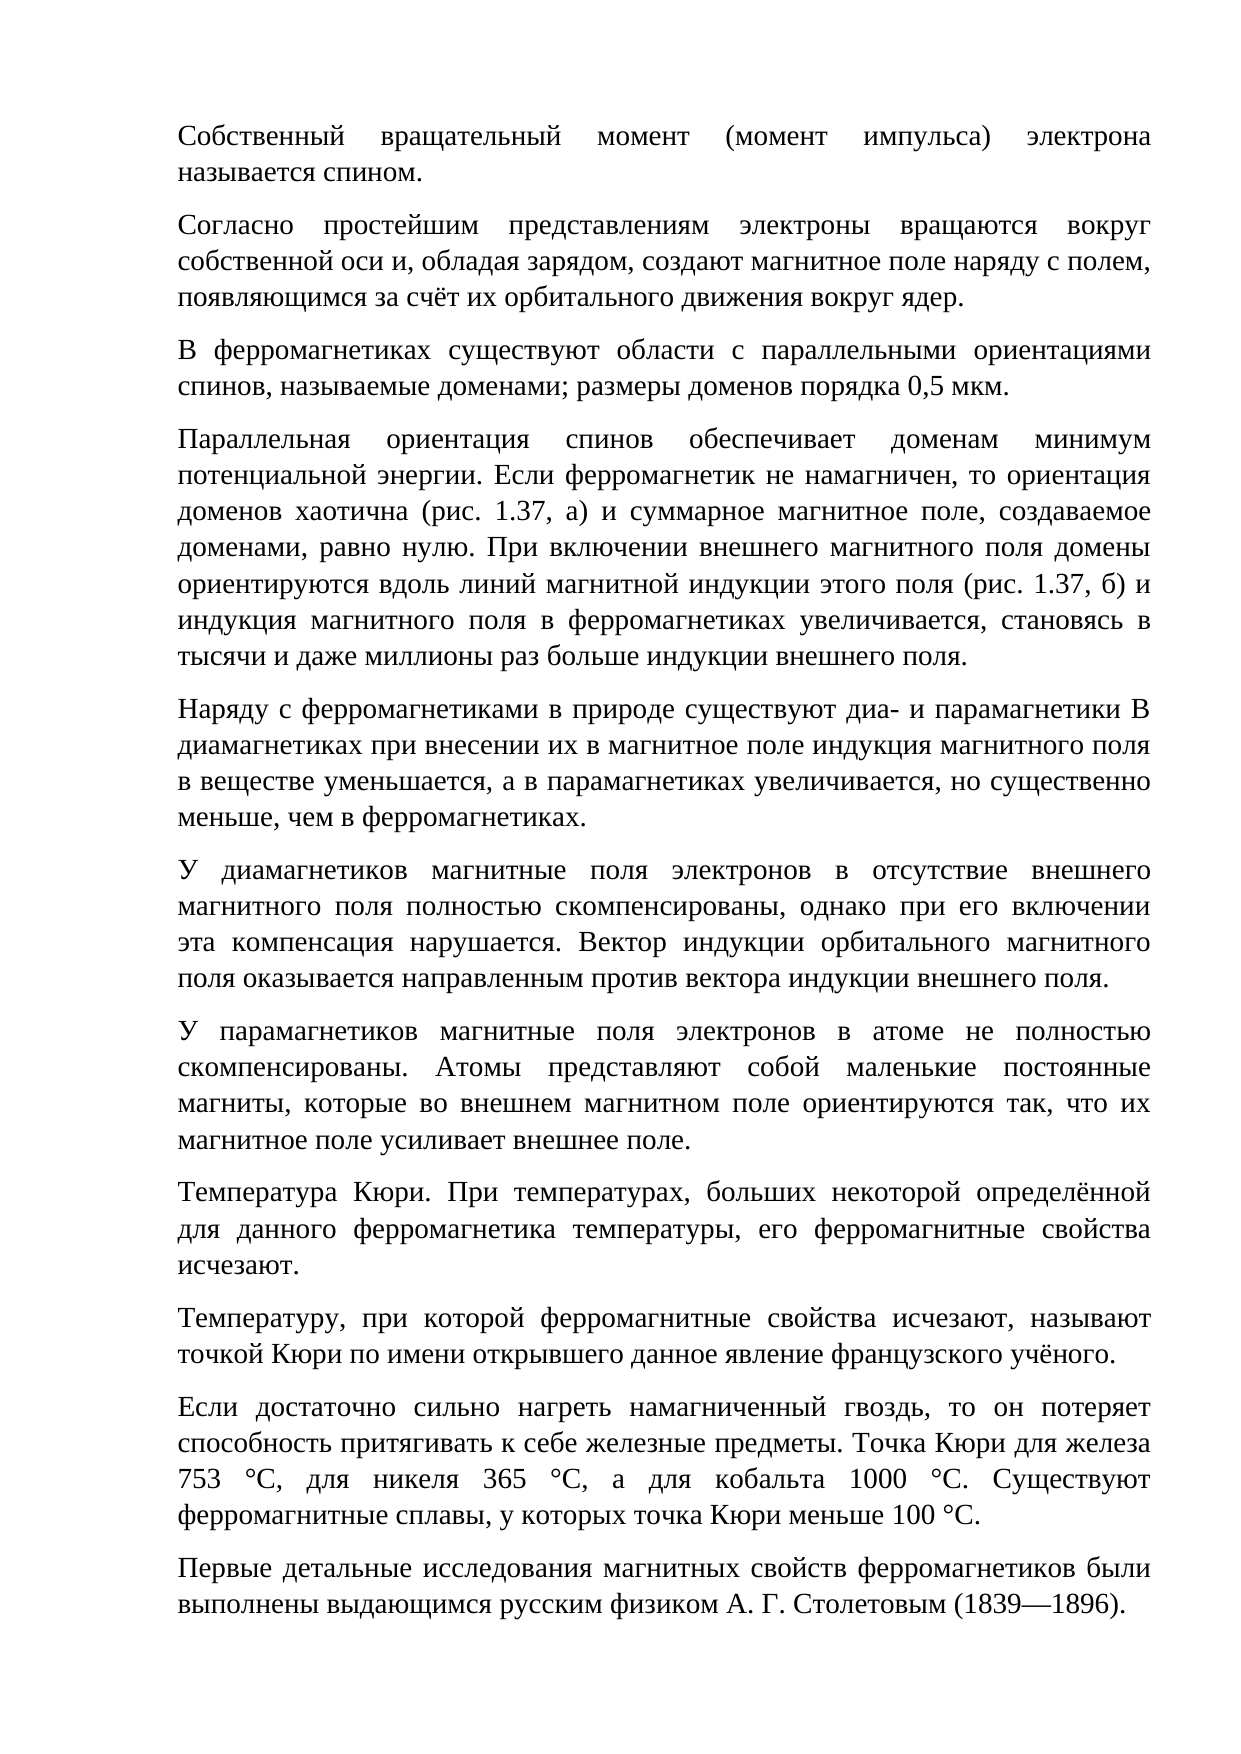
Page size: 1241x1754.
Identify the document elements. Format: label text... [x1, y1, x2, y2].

text Наряду с ферромагнетиками в природе существуют диа- и парамагнетики В диамагнетиках при внесении их в магнитное поле индукция магнитного поля в веществе уменьшается, а в парамагнетиках увеличивается, но существенно меньше, чем в ферромагнетиках. [177, 691, 1152, 833]
text Согласно простейшим представлениям электроны вращаются вокруг собственной оси и, обладая зарядом, создают магнитное поле наряду с полем, появляющимся за счёт их орбитального движения вокруг ядер. [177, 207, 1152, 313]
text В ферромагнетиках существуют области с параллельными ориентациями спинов, называемые доменами; размеры доменов порядка 0,5 мкм. [177, 332, 1152, 402]
text У парамагнетиков магнитные поля электронов в атоме не полностью скомпенсированы. Атомы представляют собой маленькие постоянные магниты, которые во внешнем магнитном поле ориентируются так, что их магнитное поле усиливает внешнее поле. [177, 1013, 1152, 1155]
text Температура Кюри. При температурах, больших некоторой определённой для данного ферромагнетика температуры, его ферромагнитные свойства исчезают. [177, 1174, 1152, 1280]
text Температуру, при которой ферромагнитные свойства исчезают, называют точкой Кюри по имени открывшего данное явление французского учёного. [177, 1300, 1152, 1369]
text У диамагнетиков магнитные поля электронов в отсутствие внешнего магнитного поля полностью скомпенсированы, однако при его включении эта компенсация нарушается. Вектор индукции орбитального магнитного поля оказывается направленным против вектора индукции внешнего поля. [177, 852, 1152, 994]
text Если достаточно сильно нагреть намагниченный гвоздь, то он потеряет способность притягивать к себе железные предметы. Точка Кюри для железа 753 °С, для никеля 365 °С, а для кобальта 1000 °С. Существуют ферромагнитные сплавы, у которых точка Кюри меньше 100 °С. [177, 1389, 1152, 1531]
text Собственный вращательный момент (момент импульса) электрона называется спином. [177, 118, 1152, 188]
text Параллельная ориентация спинов обеспечивает доменам минимум потенциальной энергии. Если ферромагнетик не намагничен, то ориентация доменов хаотична (рис. 1.37, а) и суммарное магнитное поле, создаваемое доменами, равно нулю. При включении внешнего магнитного поля домены ориентируются вдоль линий магнитной индукции этого поля (рис. 1.37, б) и индукция магнитного поля в ферромагнетиках увеличивается, становясь в тысячи и даже миллионы раз больше индукции внешнего поля. [177, 421, 1152, 672]
text Первые детальные исследования магнитных свойств ферромагнетиков были выполнены выдающимся русским физиком А. Г. Столетовым (1839—1896). [177, 1550, 1152, 1619]
